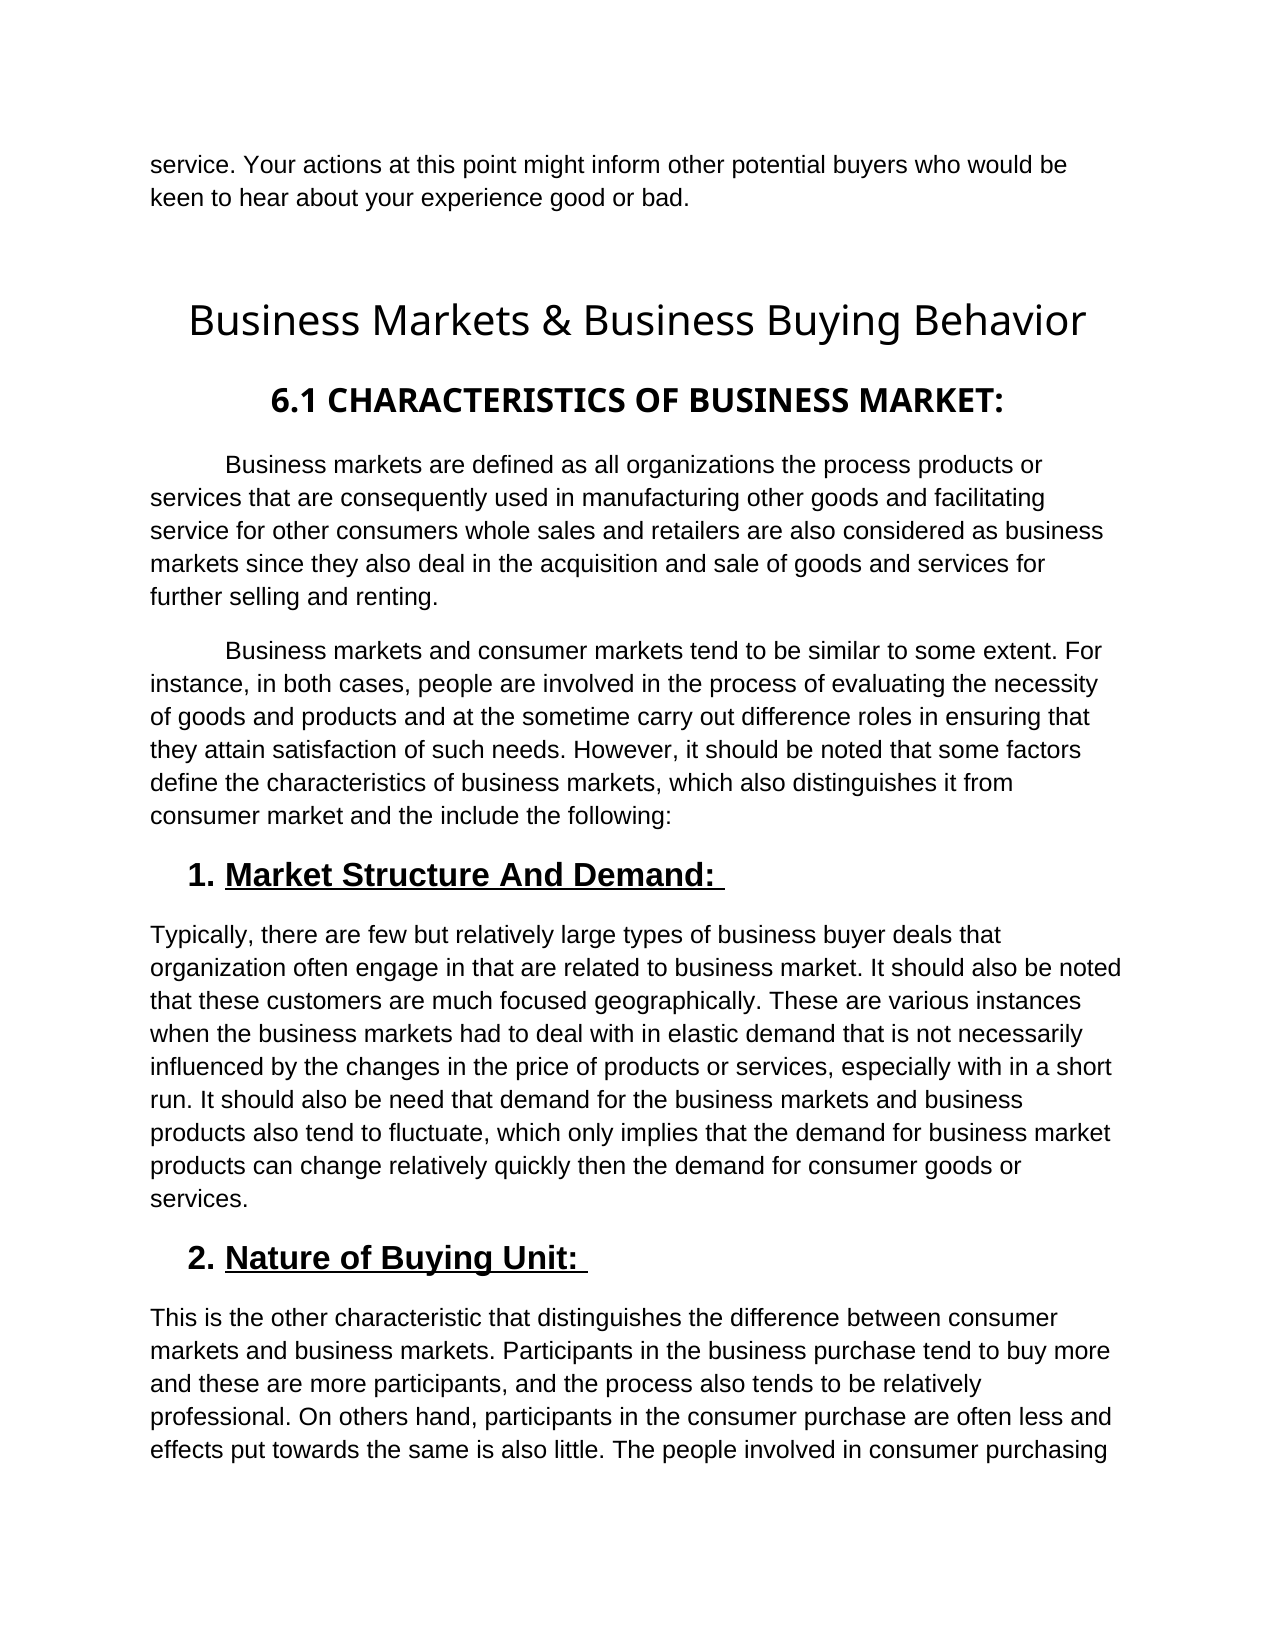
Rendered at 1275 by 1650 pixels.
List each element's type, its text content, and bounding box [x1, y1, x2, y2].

text Typically, there are few but relatively large types of business buyer deals that organization often engage in that are related to business market. It should also be noted that these customers are much focused geographically. These are various instances when the business markets had to deal with in elastic demand that is not necessarily influenced by the changes in the price of products or services, especially with in a short run. It should also be need that demand for the business markets and business products also tend to fluctuate, which only implies that the demand for business market products can change relatively quickly then the demand for consumer goods or services. [150, 920, 1125, 1213]
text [150, 150, 1125, 212]
list Market Structure And Demand: [187, 855, 1125, 893]
text 6.1 Characteristics of business market: [150, 377, 1125, 422]
text Business Markets & Business Buying Behavior [150, 291, 1125, 347]
text Business markets and consumer markets tend to be similar to some extent. For instance, in both cases, people are involved in the process of evaluating the necessity of goods and products and at the sometime carry out difference roles in ensuring that they attain satisfaction of such needs. However, it should be noted that some factors define the characteristics of business markets, which also distinguishes it from consumer market and the include the following: [150, 636, 1125, 829]
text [150, 1303, 1125, 1463]
list Nature of Buying Unit: [187, 1238, 1125, 1276]
text Business markets are defined as all organizations the process products or services that are consequently used in manufacturing other goods and facilitating service for other consumers whole sales and retailers are also considered as business markets since they also deal in the acquisition and sale of goods and services for further selling and renting. [150, 450, 1125, 611]
